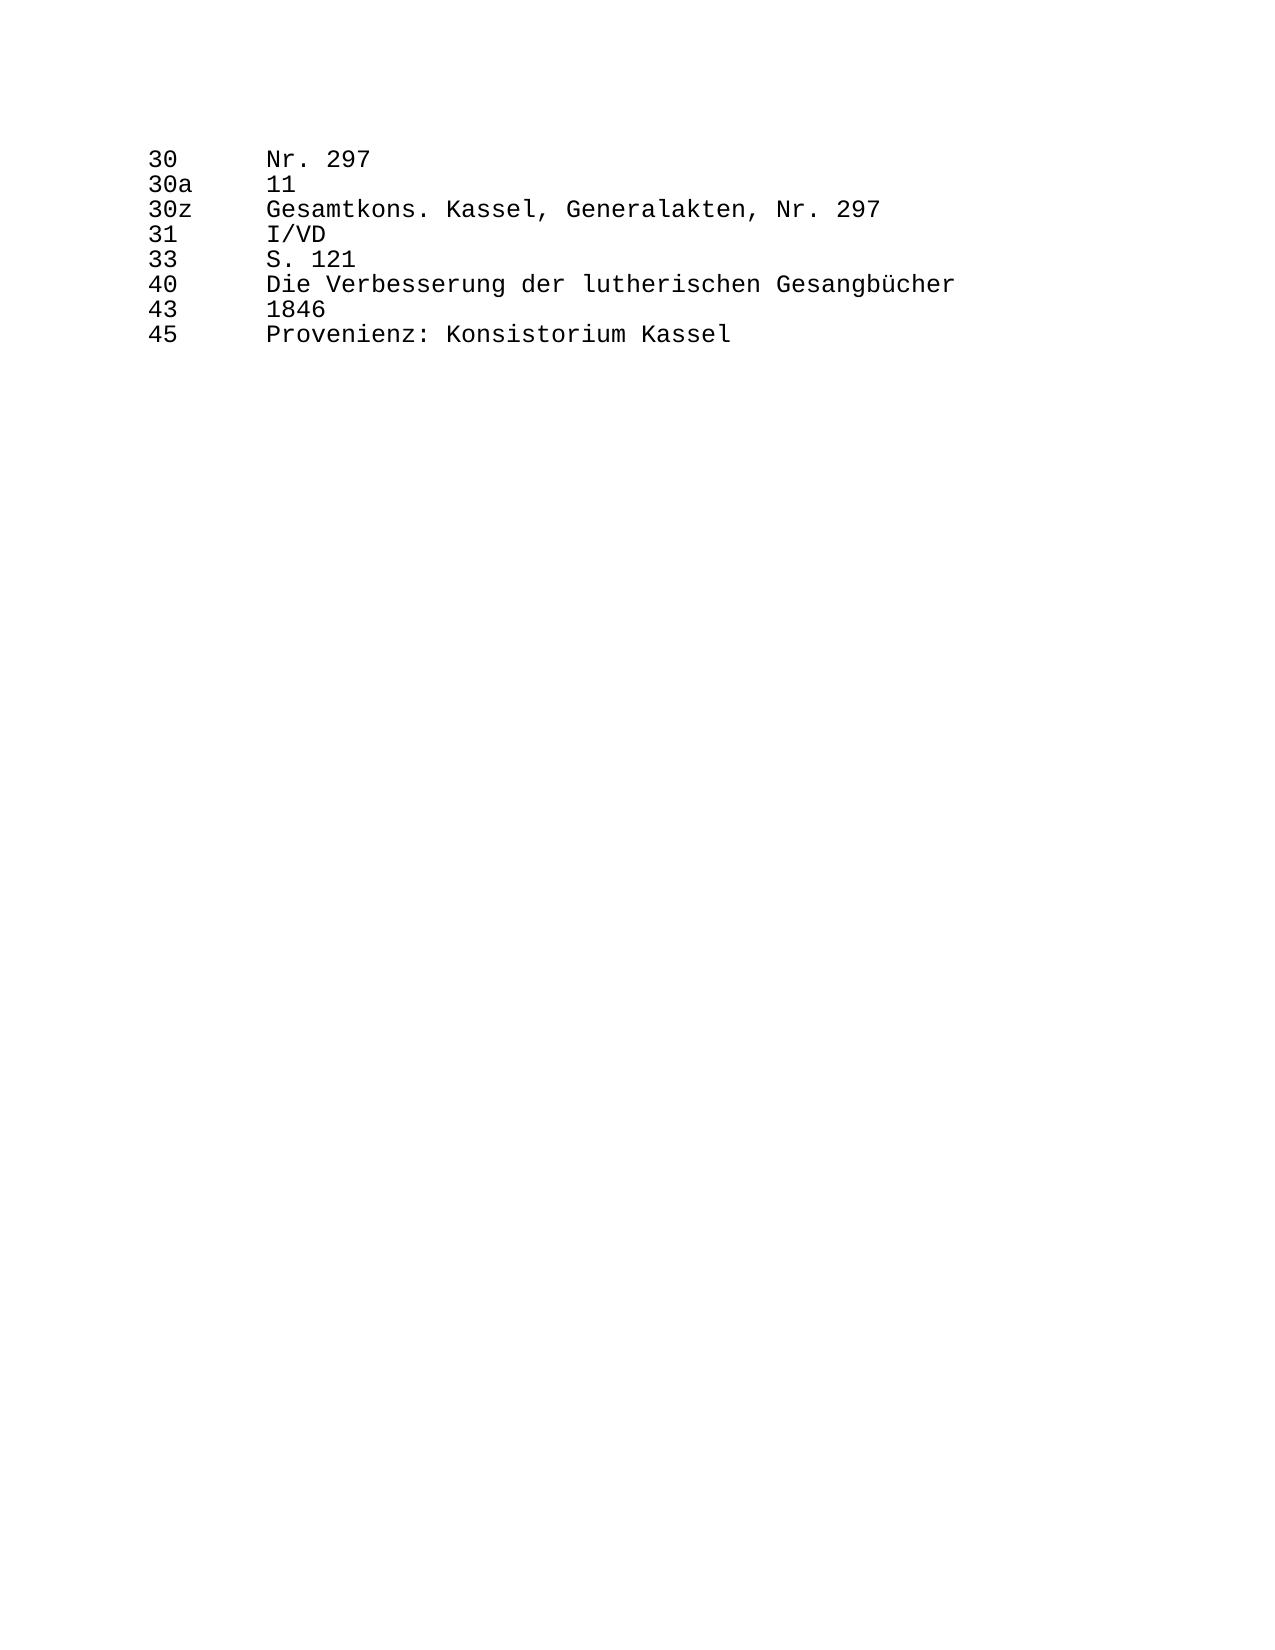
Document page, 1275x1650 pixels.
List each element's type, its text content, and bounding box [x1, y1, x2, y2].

text 33 S. 121 [148, 248, 1127, 273]
text 30a 11 [148, 173, 1127, 198]
text 30 Nr. 297 [148, 148, 1127, 173]
text 31 I/VD [148, 223, 1127, 248]
text 30z Gesamtkons. Kassel, Generalakten, Nr. 297 [148, 198, 1127, 223]
text 40 Die Verbesserung der lutherischen s[Gesangbücher]s [148, 273, 1127, 298]
text 43 1846 [148, 298, 1127, 323]
text 45 Provenienz: Konsistorium Kassel [148, 323, 1127, 348]
